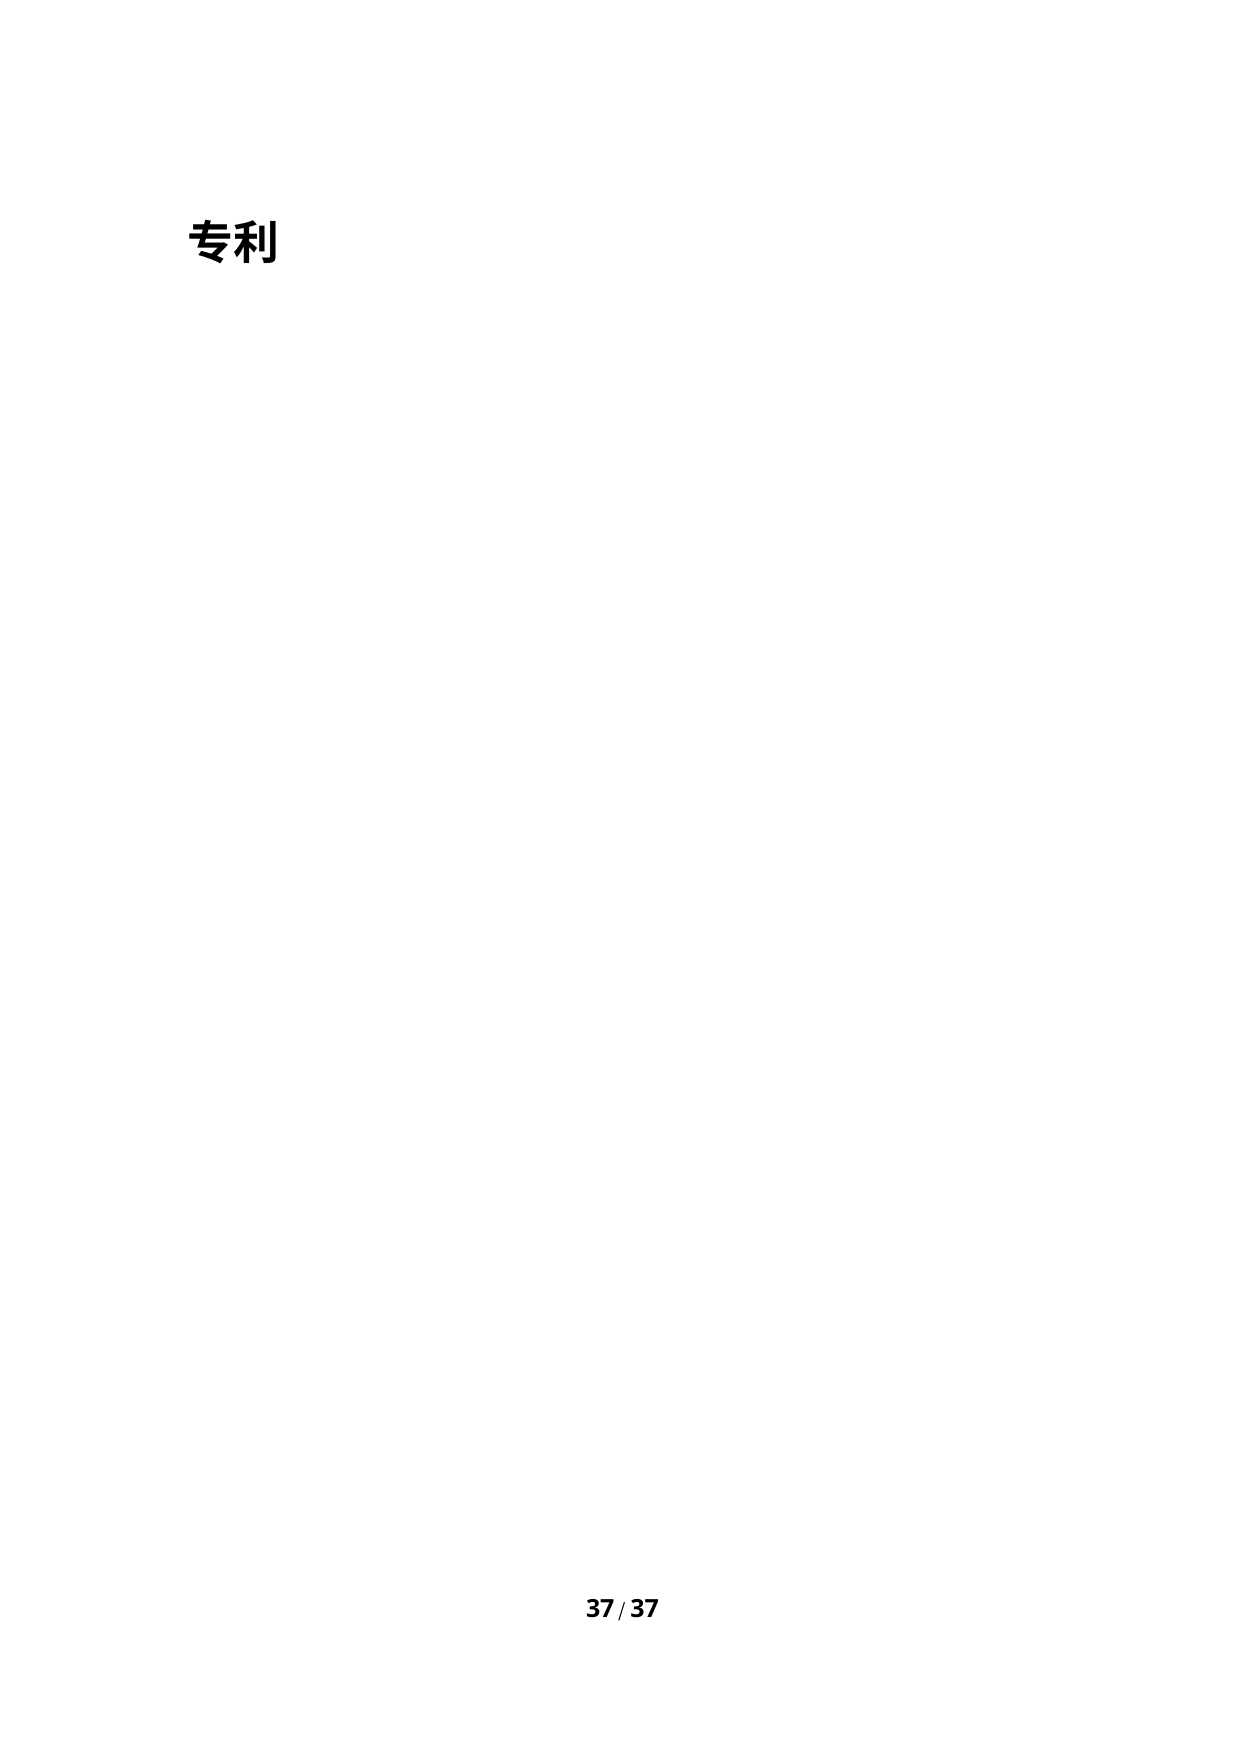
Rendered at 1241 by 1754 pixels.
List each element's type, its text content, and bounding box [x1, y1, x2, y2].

subtitle 专利 [187, 191, 1053, 288]
